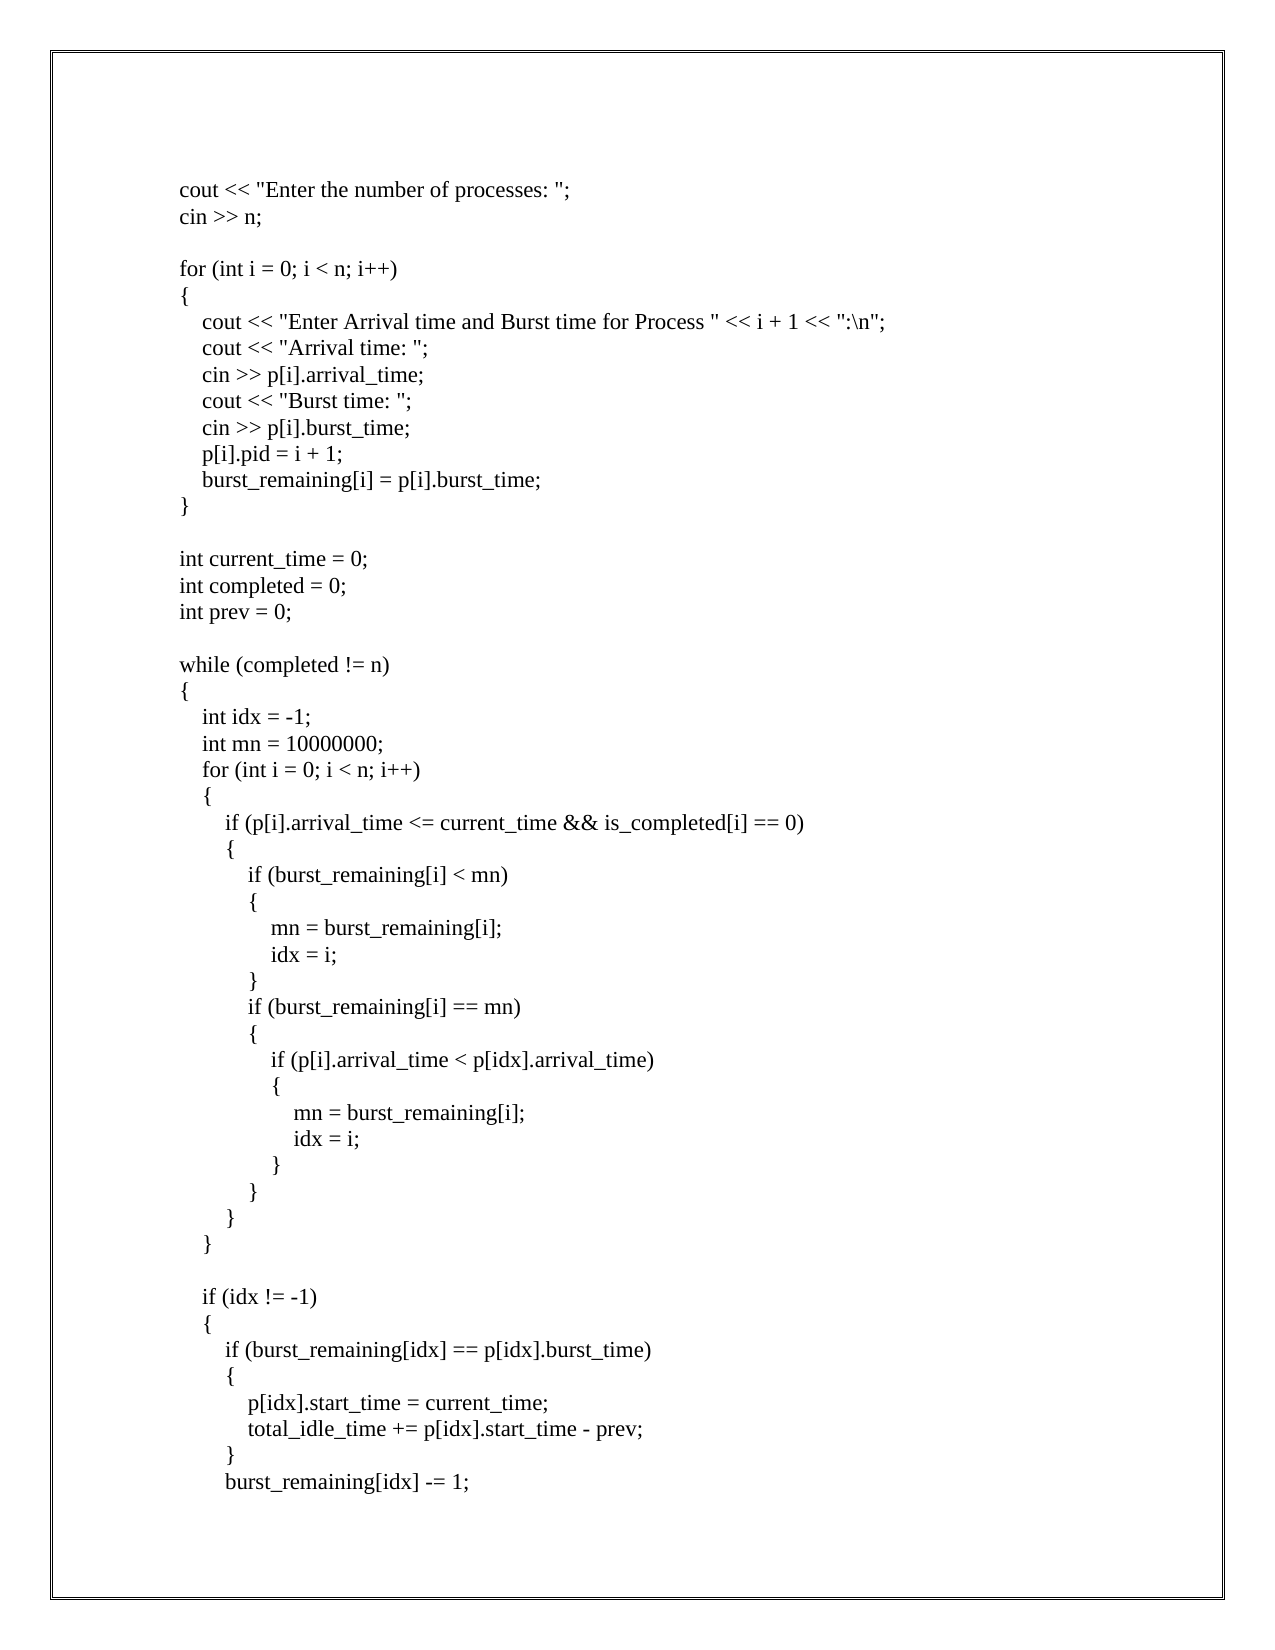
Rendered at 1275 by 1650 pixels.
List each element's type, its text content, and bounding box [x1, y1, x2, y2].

list { [156, 1362, 1162, 1389]
list total_idle_time += p[idx].start_time - prev; [156, 1415, 1162, 1441]
list } [156, 967, 1162, 993]
list } [156, 493, 1162, 519]
list if (p[i].arrival_time <= current_time && is_completed[i] == 0) [156, 809, 1162, 835]
list } [156, 1231, 1162, 1257]
list { [156, 677, 1162, 703]
list p[i].pid = i + 1; [156, 440, 1162, 466]
list int completed = 0; [156, 572, 1162, 598]
list burst_remaining[idx] -= 1; [156, 1468, 1162, 1494]
list { [156, 1020, 1162, 1046]
list } [156, 1441, 1162, 1468]
list burst_remaining[i] = p[i].burst_time; [156, 466, 1162, 493]
list { [156, 282, 1162, 308]
list if (p[i].arrival_time < p[idx].arrival_time) [156, 1046, 1162, 1072]
list if (burst_remaining[i] < mn) [156, 862, 1162, 888]
list int current_time = 0; [156, 545, 1162, 572]
list int idx = -1; [156, 703, 1162, 730]
list for (int i = 0; i < n; i++) [156, 255, 1162, 282]
list for (int i = 0; i < n; i++) [156, 756, 1162, 782]
list while (completed != n) [156, 651, 1162, 677]
list mn = burst_remaining[i]; [156, 914, 1162, 941]
list mn = burst_remaining[i]; [156, 1099, 1162, 1125]
list } [156, 1178, 1162, 1204]
list } [156, 1151, 1162, 1178]
list cout << "Burst time: "; [156, 387, 1162, 413]
list idx = i; [156, 941, 1162, 967]
list idx = i; [156, 1125, 1162, 1151]
list int prev = 0; [156, 598, 1162, 624]
list if (idx != -1) [156, 1283, 1162, 1309]
list { [156, 835, 1162, 862]
list cout << "Enter the number of processes: "; [156, 176, 1162, 203]
list int mn = 10000000; [156, 730, 1162, 756]
list cout << "Arrival time: "; [156, 334, 1162, 361]
list cin >> p[i].arrival_time; [156, 361, 1162, 387]
list cin >> n; [156, 203, 1162, 229]
list { [156, 888, 1162, 914]
list cout << "Enter Arrival time and Burst time for Process " << i + 1 << ":\n"; [156, 308, 1162, 334]
list p[idx].start_time = current_time; [156, 1389, 1162, 1415]
list cin >> p[i].burst_time; [156, 413, 1162, 440]
list if (burst_remaining[idx] == p[idx].burst_time) [156, 1336, 1162, 1362]
list } [156, 1204, 1162, 1231]
list if (burst_remaining[i] == mn) [156, 993, 1162, 1020]
list { [156, 1072, 1162, 1099]
list { [156, 782, 1162, 809]
list { [156, 1309, 1162, 1336]
